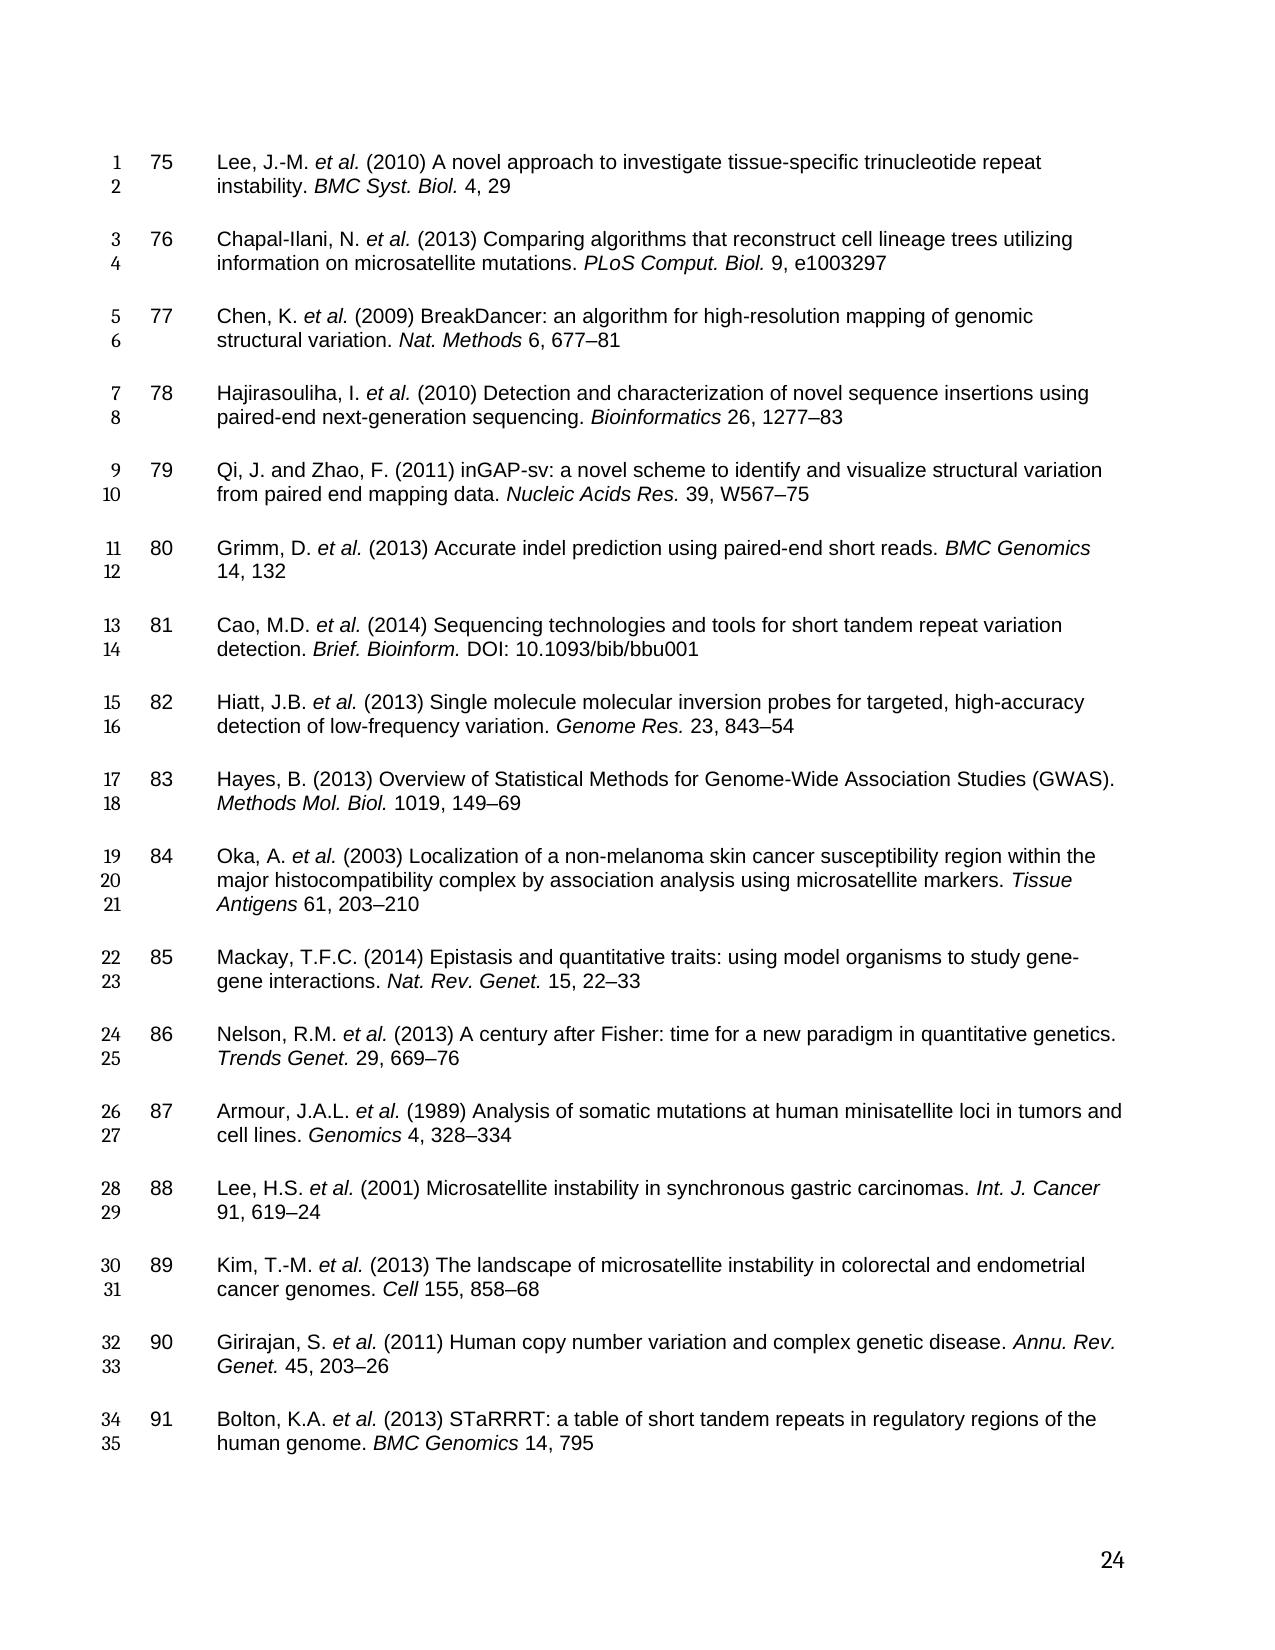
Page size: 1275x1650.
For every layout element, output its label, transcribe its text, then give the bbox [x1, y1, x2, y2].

text 91 Bolton, K.A. et al. (2013) STaRRRT: a table of short tandem repeats in regulatory regions of the human genome. BMC Genomics 14, 795 [150, 1407, 1125, 1455]
text 76 Chapal-Ilani, N. et al. (2013) Comparing algorithms that reconstruct cell lineage trees utilizing information on microsatellite mutations. PLoS Comput. Biol. 9, e1003297 [150, 227, 1125, 275]
text 87 Armour, J.A.L. et al. (1989) Analysis of somatic mutations at human minisatellite loci in tumors and cell lines. Genomics 4, 328–334 [150, 1099, 1125, 1147]
text 81 Cao, M.D. et al. (2014) Sequencing technologies and tools for short tandem repeat variation detection. Brief. Bioinform. DOI: 10.1093/bib/bbu001 [150, 612, 1125, 660]
text 88 Lee, H.S. et al. (2001) Microsatellite instability in synchronous gastric carcinomas. Int. J. Cancer 91, 619–24 [150, 1176, 1125, 1224]
text 90 Girirajan, S. et al. (2011) Human copy number variation and complex genetic disease. Annu. Rev. Genet. 45, 203–26 [150, 1330, 1125, 1378]
text 77 Chen, K. et al. (2009) BreakDancer: an algorithm for high-resolution mapping of genomic structural variation. Nat. Methods 6, 677–81 [150, 304, 1125, 352]
text 84 Oka, A. et al. (2003) Localization of a non-melanoma skin cancer susceptibility region within the major histocompatibility complex by association analysis using microsatellite markers. Tissue Antigens 61, 203–210 [150, 844, 1125, 916]
text 78 Hajirasouliha, I. et al. (2010) Detection and characterization of novel sequence insertions using paired-end next-generation sequencing. Bioinformatics 26, 1277–83 [150, 381, 1125, 429]
text 89 Kim, T.-M. et al. (2013) The landscape of microsatellite instability in colorectal and endometrial cancer genomes. Cell 155, 858–68 [150, 1253, 1125, 1301]
text 85 Mackay, T.F.C. (2014) Epistasis and quantitative traits: using model organisms to study gene-gene interactions. Nat. Rev. Genet. 15, 22–33 [150, 945, 1125, 993]
text 82 Hiatt, J.B. et al. (2013) Single molecule molecular inversion probes for targeted, high-accuracy detection of low-frequency variation. Genome Res. 23, 843–54 [150, 689, 1125, 737]
text 79 Qi, J. and Zhao, F. (2011) inGAP-sv: a novel scheme to identify and visualize structural variation from paired end mapping data. Nucleic Acids Res. 39, W567–75 [150, 458, 1125, 506]
text 83 Hayes, B. (2013) Overview of Statistical Methods for Genome-Wide Association Studies (GWAS). Methods Mol. Biol. 1019, 149–69 [150, 767, 1125, 814]
text 80 Grimm, D. et al. (2013) Accurate indel prediction using paired-end short reads. BMC Genomics 14, 132 [150, 535, 1125, 583]
text 86 Nelson, R.M. et al. (2013) A century after Fisher: time for a new paradigm in quantitative genetics. Trends Genet. 29, 669–76 [150, 1022, 1125, 1070]
text 75 Lee, J.-M. et al. (2010) A novel approach to investigate tissue-specific trinucleotide repeat instability. BMC Syst. Biol. 4, 29 [150, 150, 1125, 198]
